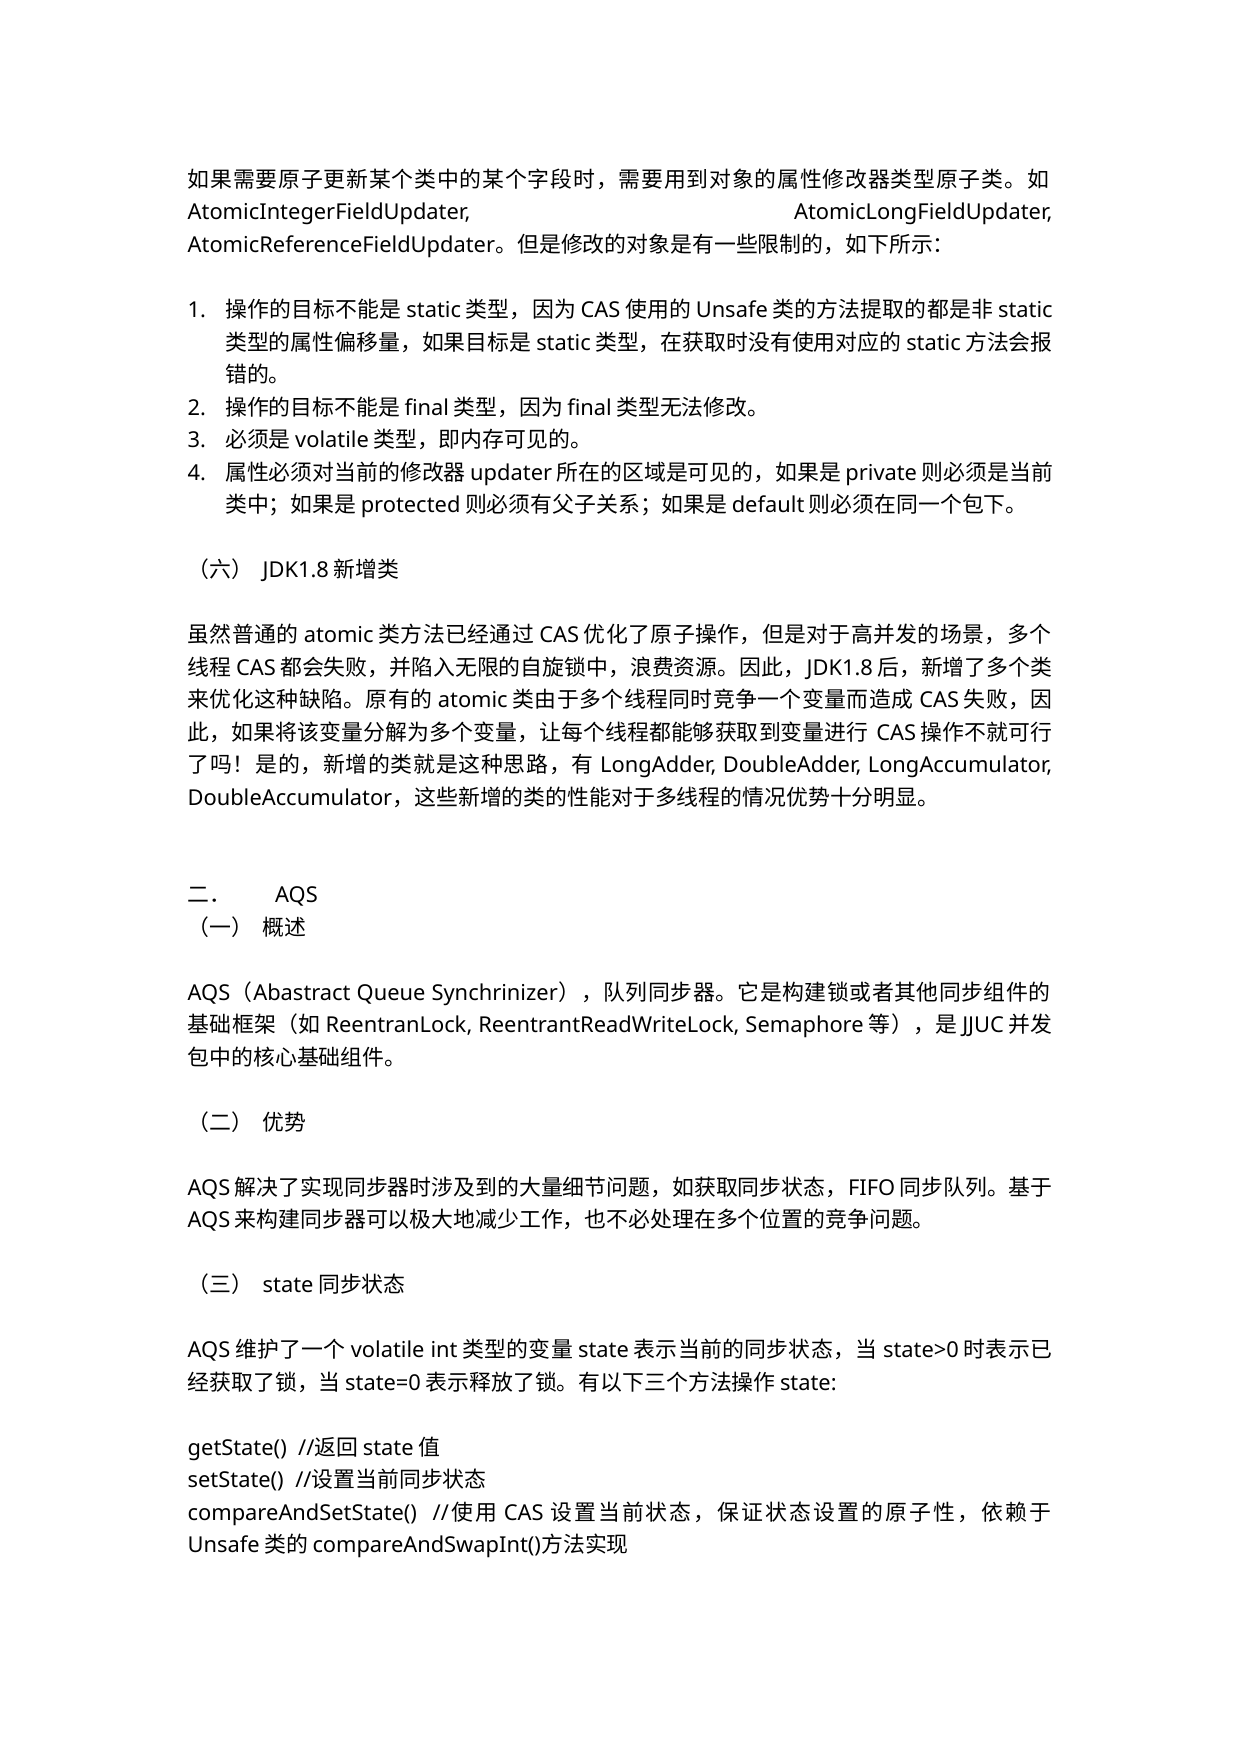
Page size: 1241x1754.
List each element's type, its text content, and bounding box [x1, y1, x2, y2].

list AQS [187, 877, 1053, 909]
list 操作的目标不能是final类型，因为final类型无法修改。 [187, 389, 1053, 422]
list 操作的目标不能是static类型，因为CAS使用的Unsafe类的方法提取的都是非static类型的属性偏移量，如果目标是static类型，在获取时没有使用对应的static方法会报错的。 [187, 292, 1053, 389]
text 如果需要原子更新某个类中的某个字段时，需要用到对象的属性修改器类型原子类。如AtomicIntegerFieldUpdater, AtomicLongFieldUpdater, AtomicReferenceFieldUpdater。但是修改的对象是有一些限制的，如下所示： [187, 162, 1053, 259]
text 虽然普通的atomic类方法已经通过CAS优化了原子操作，但是对于高并发的场景，多个线程CAS都会失败，并陷入无限的自旋锁中，浪费资源。因此，JDK1.8后，新增了多个类来优化这种缺陷。原有的atomic类由于多个线程同时竞争一个变量而造成CAS失败，因此，如果将该变量分解为多个变量，让每个线程都能够获取到变量进行CAS操作不就可行了吗！是的，新增的类就是这种思路，有LongAdder, DoubleAdder, LongAccumulator, DoubleAccumulator，这些新增的类的性能对于多线程的情况优势十分明显。 [187, 617, 1053, 812]
text AQS维护了一个volatile int类型的变量state表示当前的同步状态，当state>0时表示已经获取了锁，当state=0表示释放了锁。有以下三个方法操作state: [187, 1332, 1053, 1397]
list 概述 [187, 909, 1053, 942]
list state同步状态 [187, 1267, 1053, 1299]
text setState() //设置当前同步状态 [187, 1462, 1053, 1494]
list JDK1.8新增类 [187, 552, 1053, 584]
list 属性必须对当前的修改器updater所在的区域是可见的，如果是private则必须是当前类中；如果是protected则必须有父子关系；如果是default则必须在同一个包下。 [187, 454, 1053, 519]
list 必须是volatile类型，即内存可见的。 [187, 422, 1053, 454]
text AQS（Abastract Queue Synchrinizer），队列同步器。它是构建锁或者其他同步组件的基础框架（如ReentranLock, ReentrantReadWriteLock, Semaphore等），是JJUC并发包中的核心基础组件。 [187, 974, 1053, 1072]
text compareAndSetState() //使用CAS设置当前状态，保证状态设置的原子性，依赖于Unsafe类的compareAndSwapInt()方法实现 [187, 1494, 1053, 1559]
text getState() //返回state值 [187, 1429, 1053, 1462]
text AQS解决了实现同步器时涉及到的大量细节问题，如获取同步状态，FIFO同步队列。基于AQS来构建同步器可以极大地减少工作，也不必处理在多个位置的竞争问题。 [187, 1169, 1053, 1234]
list 优势 [187, 1104, 1053, 1137]
